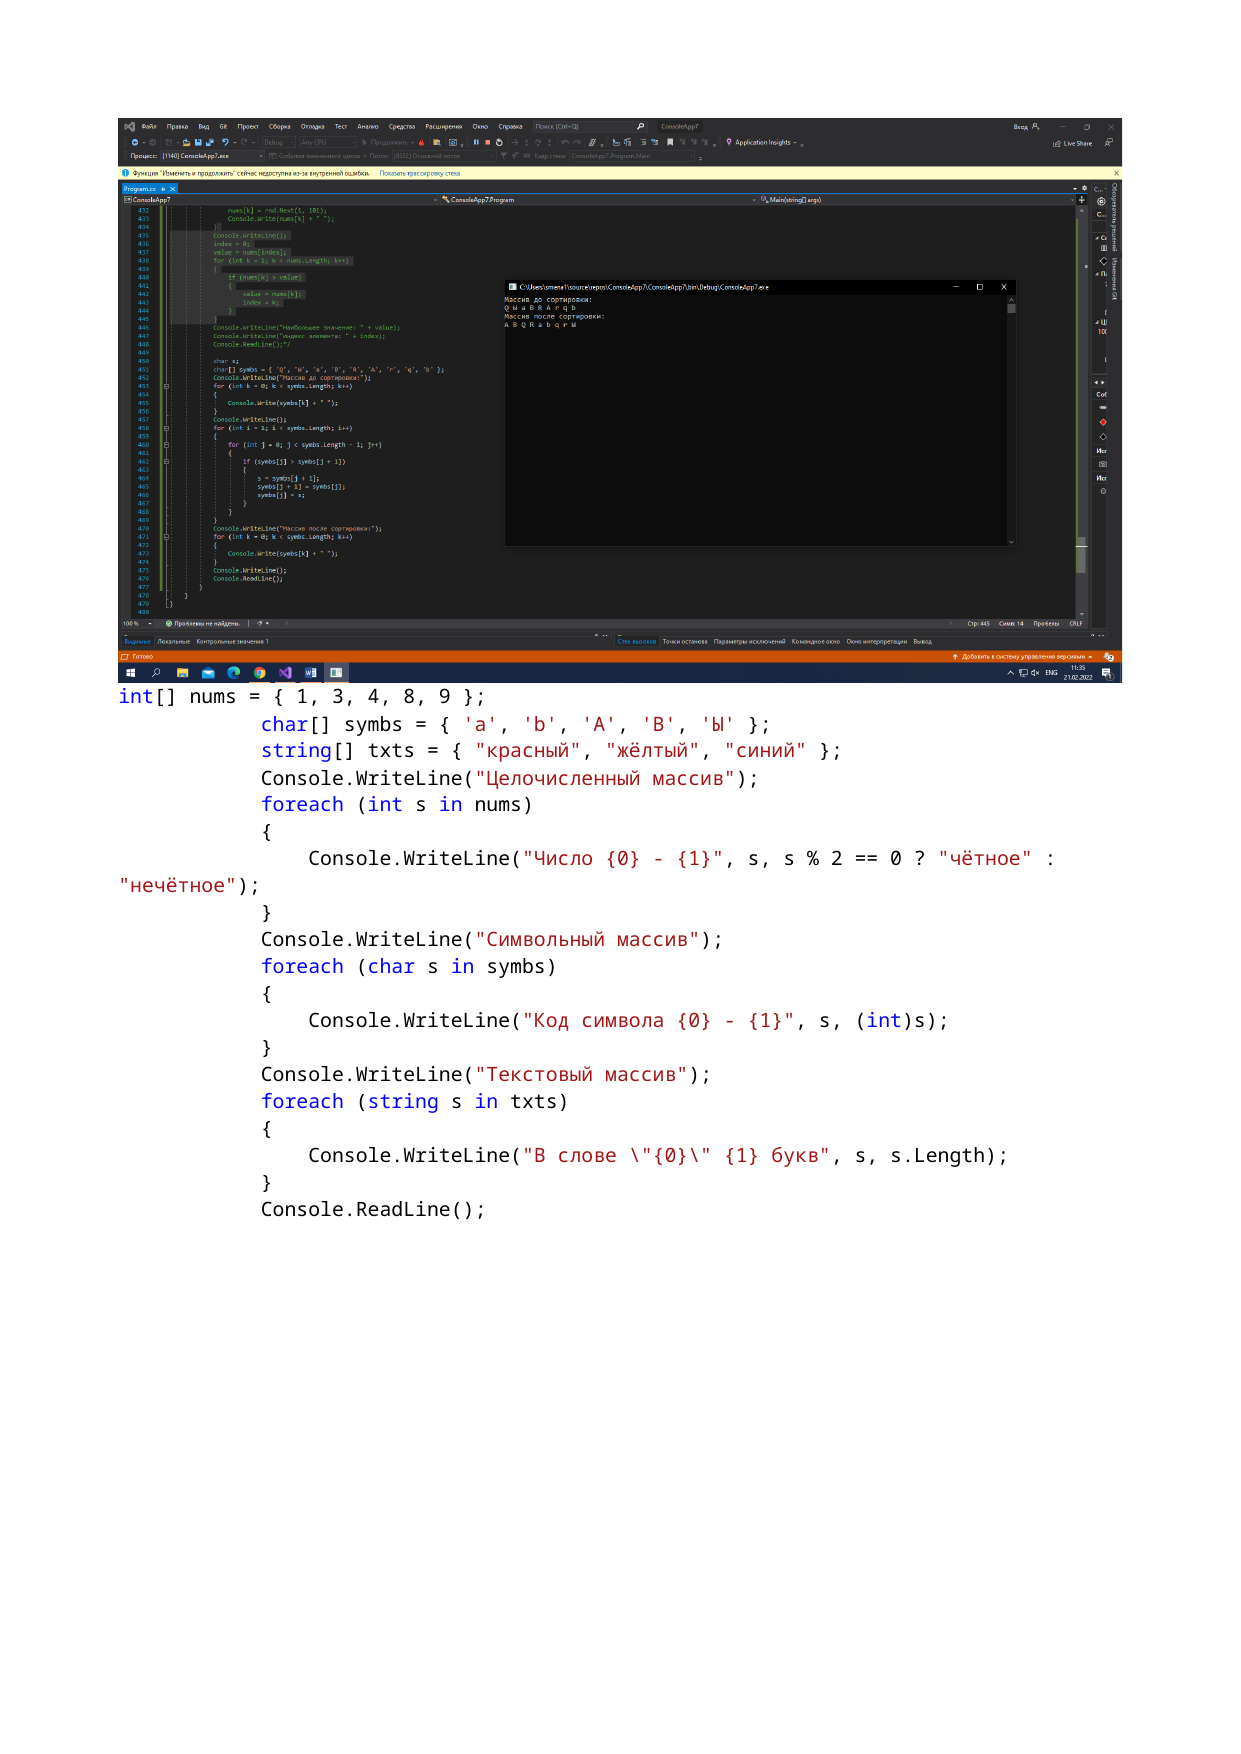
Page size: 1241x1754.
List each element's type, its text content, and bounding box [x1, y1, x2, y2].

text char[] symbs = { 'a', 'b', 'A', 'B', 'Ы' }; [118, 710, 1122, 737]
text Console.WriteLine("В слове \"{0}\" {1} букв", s, s.Length); [118, 1141, 1122, 1168]
text foreach (string s in txts) [118, 1087, 1122, 1114]
text int[] nums = { 1, 3, 4, 8, 9 }; [118, 683, 1122, 710]
text } [118, 899, 1122, 926]
text Console.WriteLine("Текстовый массив"); [118, 1061, 1122, 1087]
text Console.WriteLine("Целочисленный массив"); [118, 764, 1122, 791]
text Console.WriteLine("Число {0} - {1}", s, s % 2 == 0 ? "чётное" : "нечётное"); [118, 845, 1122, 899]
picture [118, 118, 1123, 683]
text foreach (int s in nums) [118, 791, 1122, 818]
text } [118, 1033, 1122, 1061]
text } [118, 1168, 1122, 1195]
text Console.WriteLine("Код символа {0} - {1}", s, (int)s); [118, 1007, 1122, 1033]
text Console.WriteLine("Символьный массив"); [118, 926, 1122, 953]
text { [118, 979, 1122, 1007]
text { [118, 818, 1122, 845]
text string[] txts = { "красный", "жёлтый", "синий" }; [118, 737, 1122, 764]
text foreach (char s in symbs) [118, 953, 1122, 979]
text Console.ReadLine(); [118, 1195, 1122, 1222]
text { [118, 1114, 1122, 1141]
